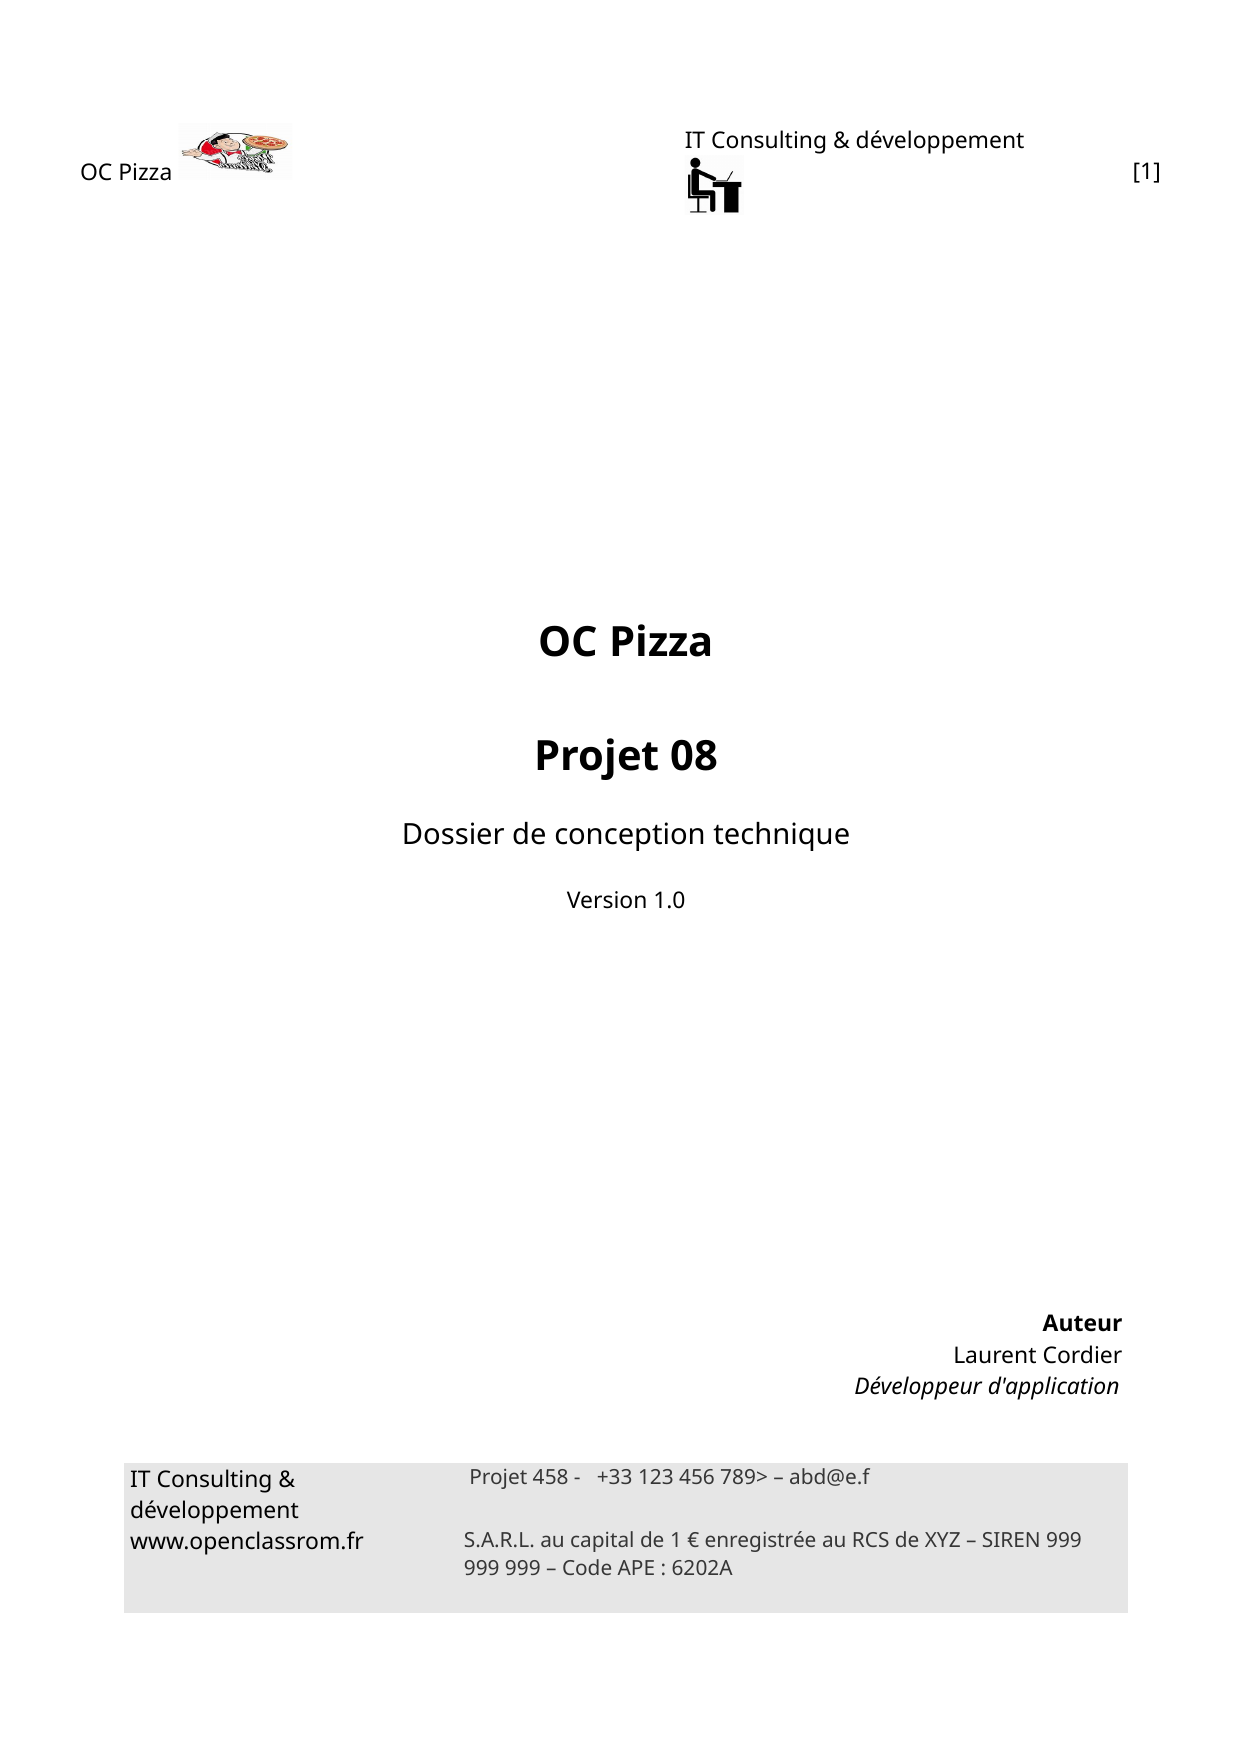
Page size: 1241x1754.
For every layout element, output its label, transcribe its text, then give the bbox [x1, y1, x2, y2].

table_header OC Pizza Projet 08 Dossier de conception technique Version 1.0 [124, 244, 1128, 1283]
table_cell Auteur Laurent Cordier Développeur d'application [124, 1284, 1128, 1425]
picture [684, 155, 744, 215]
picture [178, 123, 293, 180]
